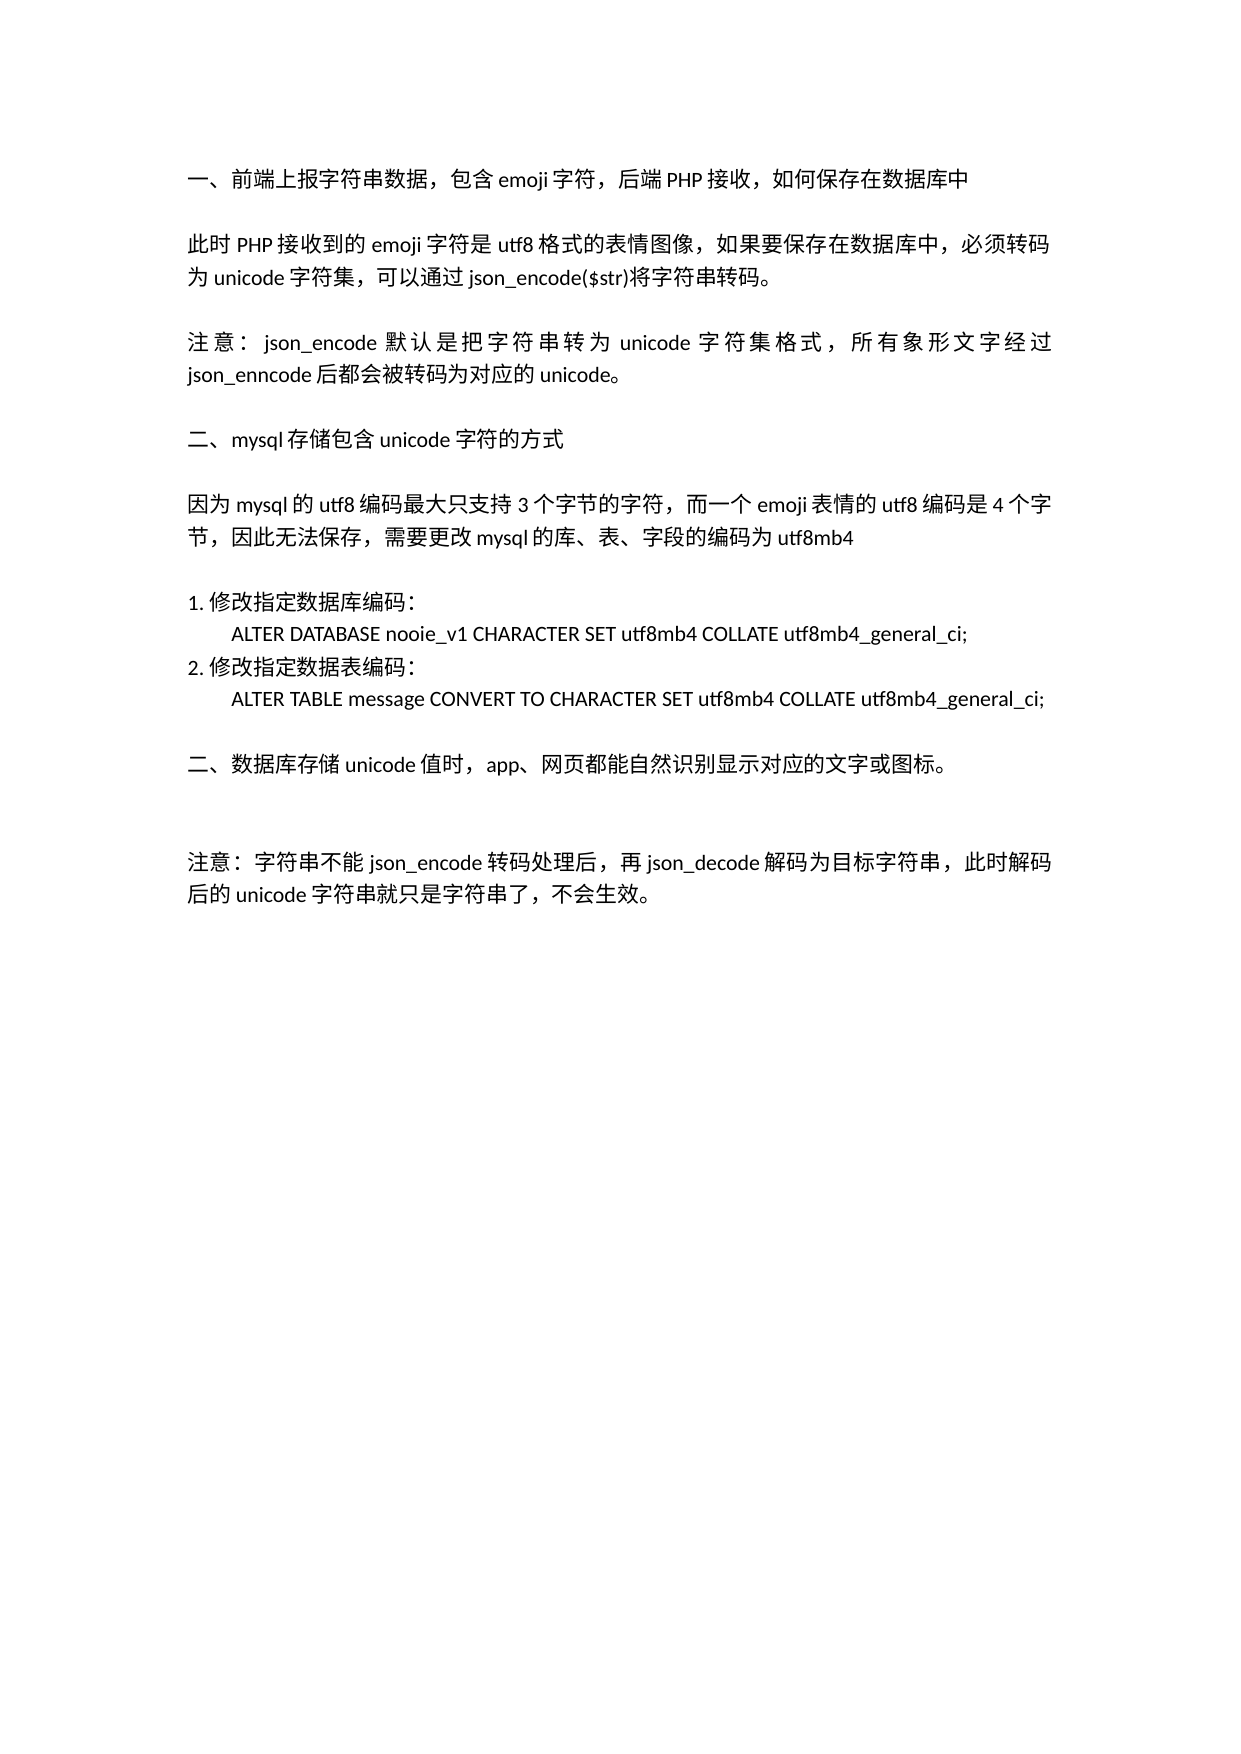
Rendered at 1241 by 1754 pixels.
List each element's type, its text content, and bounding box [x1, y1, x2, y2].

list 注意：字符串不能json_encode转码处理后，再json_decode解码为目标字符串，此时解码后的unicode字符串就只是字符串了，不会生效。 [187, 844, 1053, 909]
list 数据库存储unicode值时，app、网页都能自然识别显示对应的文字或图标。 [187, 747, 1053, 779]
list 二、mysql存储包含unicode字符的方式 [187, 422, 1053, 454]
list 前端上报字符串数据，包含emoji字符，后端PHP接收，如何保存在数据库中 [187, 162, 1053, 194]
list 因为mysql 的utf8编码最大只支持3个字节的字符，而一个emoji表情的utf8编码是4个字节，因此无法保存，需要更改mysql的库、表、字段的编码为utf8mb4 [187, 487, 1053, 552]
list ALTER DATABASE nooie_v1 CHARACTER SET utf8mb4 COLLATE utf8mb4_general_ci; [187, 617, 1053, 649]
list 注意：json_encode默认是把字符串转为unicode字符集格式，所有象形文字经过json_enncode后都会被转码为对应的unicode。 [187, 324, 1053, 389]
list 修改指定数据表编码： [187, 649, 1053, 682]
list ALTER TABLE message CONVERT TO CHARACTER SET utf8mb4 COLLATE utf8mb4_general_ci; [187, 682, 1053, 714]
list 此时PHP接收到的emoji字符是utf8格式的表情图像，如果要保存在数据库中，必须转码为unicode字符集，可以通过json_encode($str)将字符串转码。 [187, 227, 1053, 292]
list 修改指定数据库编码： [187, 584, 1053, 617]
